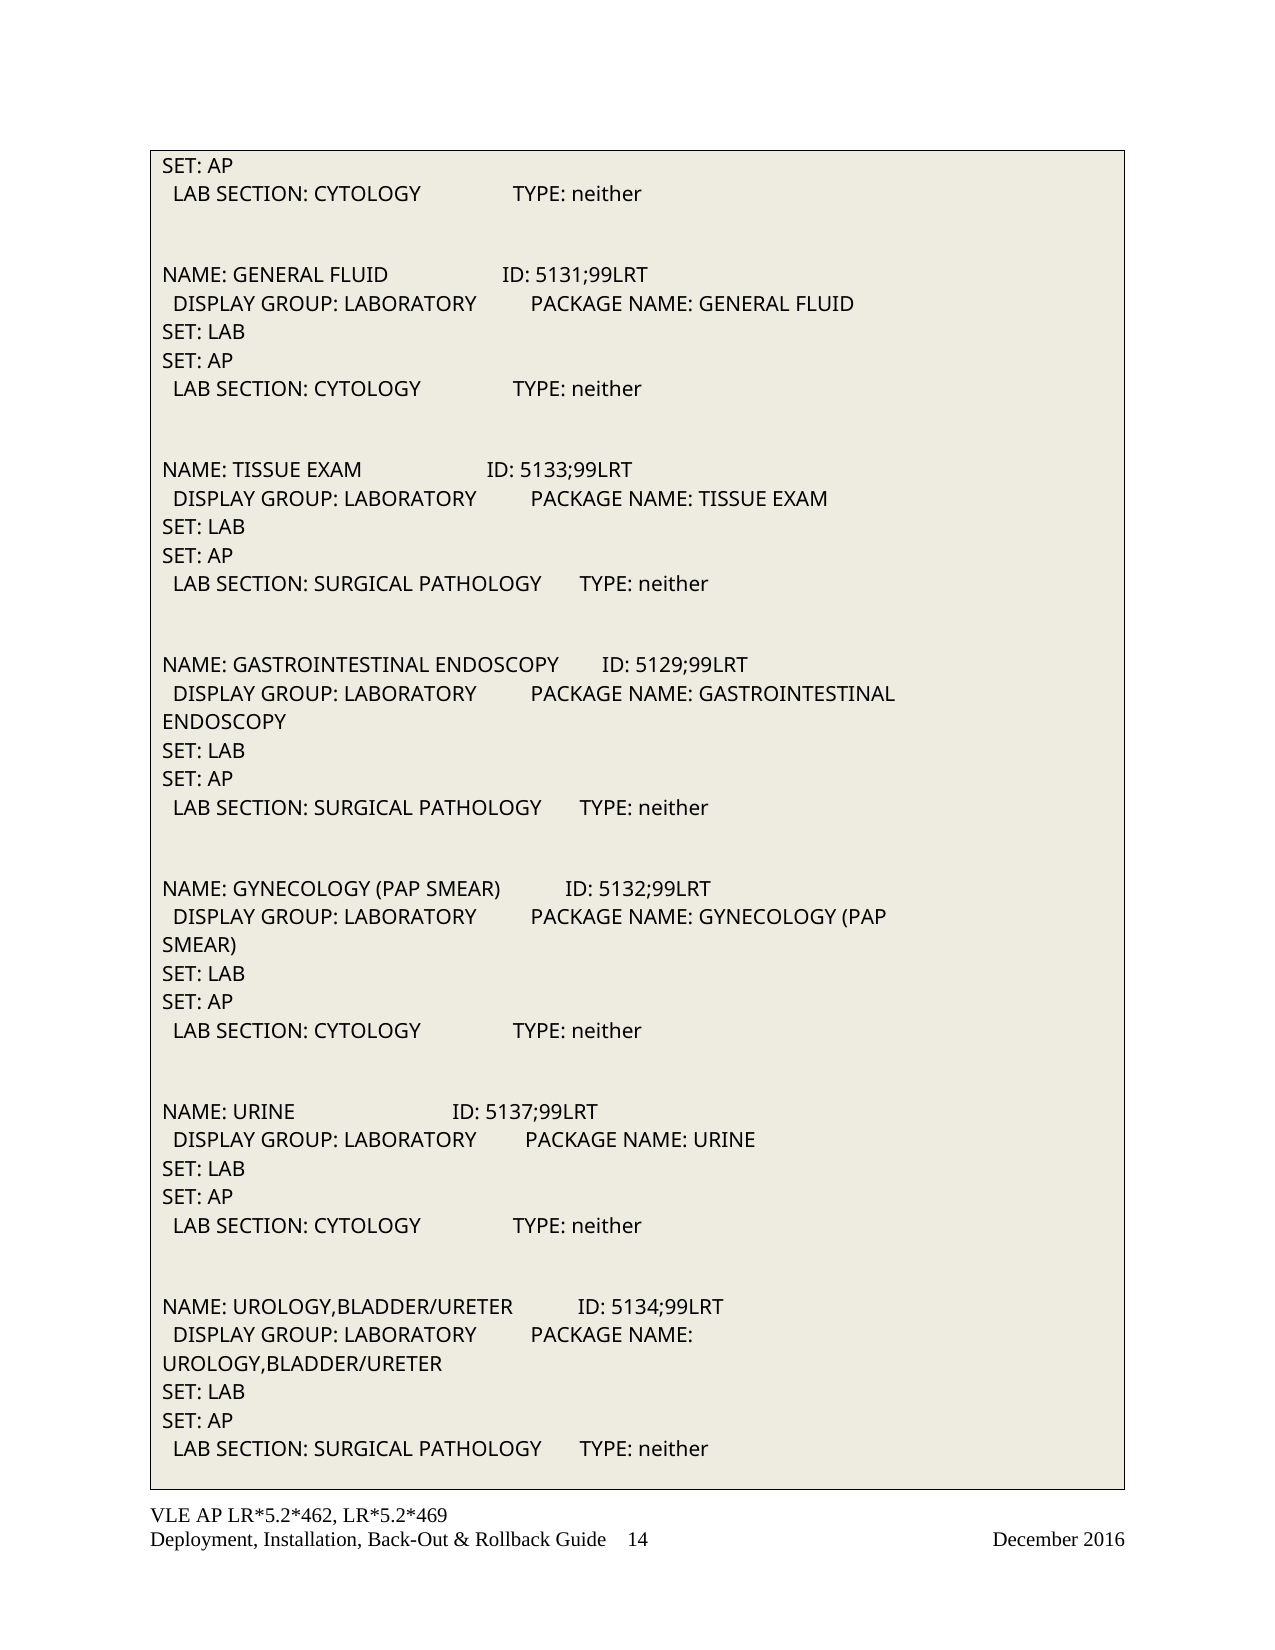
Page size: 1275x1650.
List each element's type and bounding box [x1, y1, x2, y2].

table_header [151, 151, 1124, 1489]
